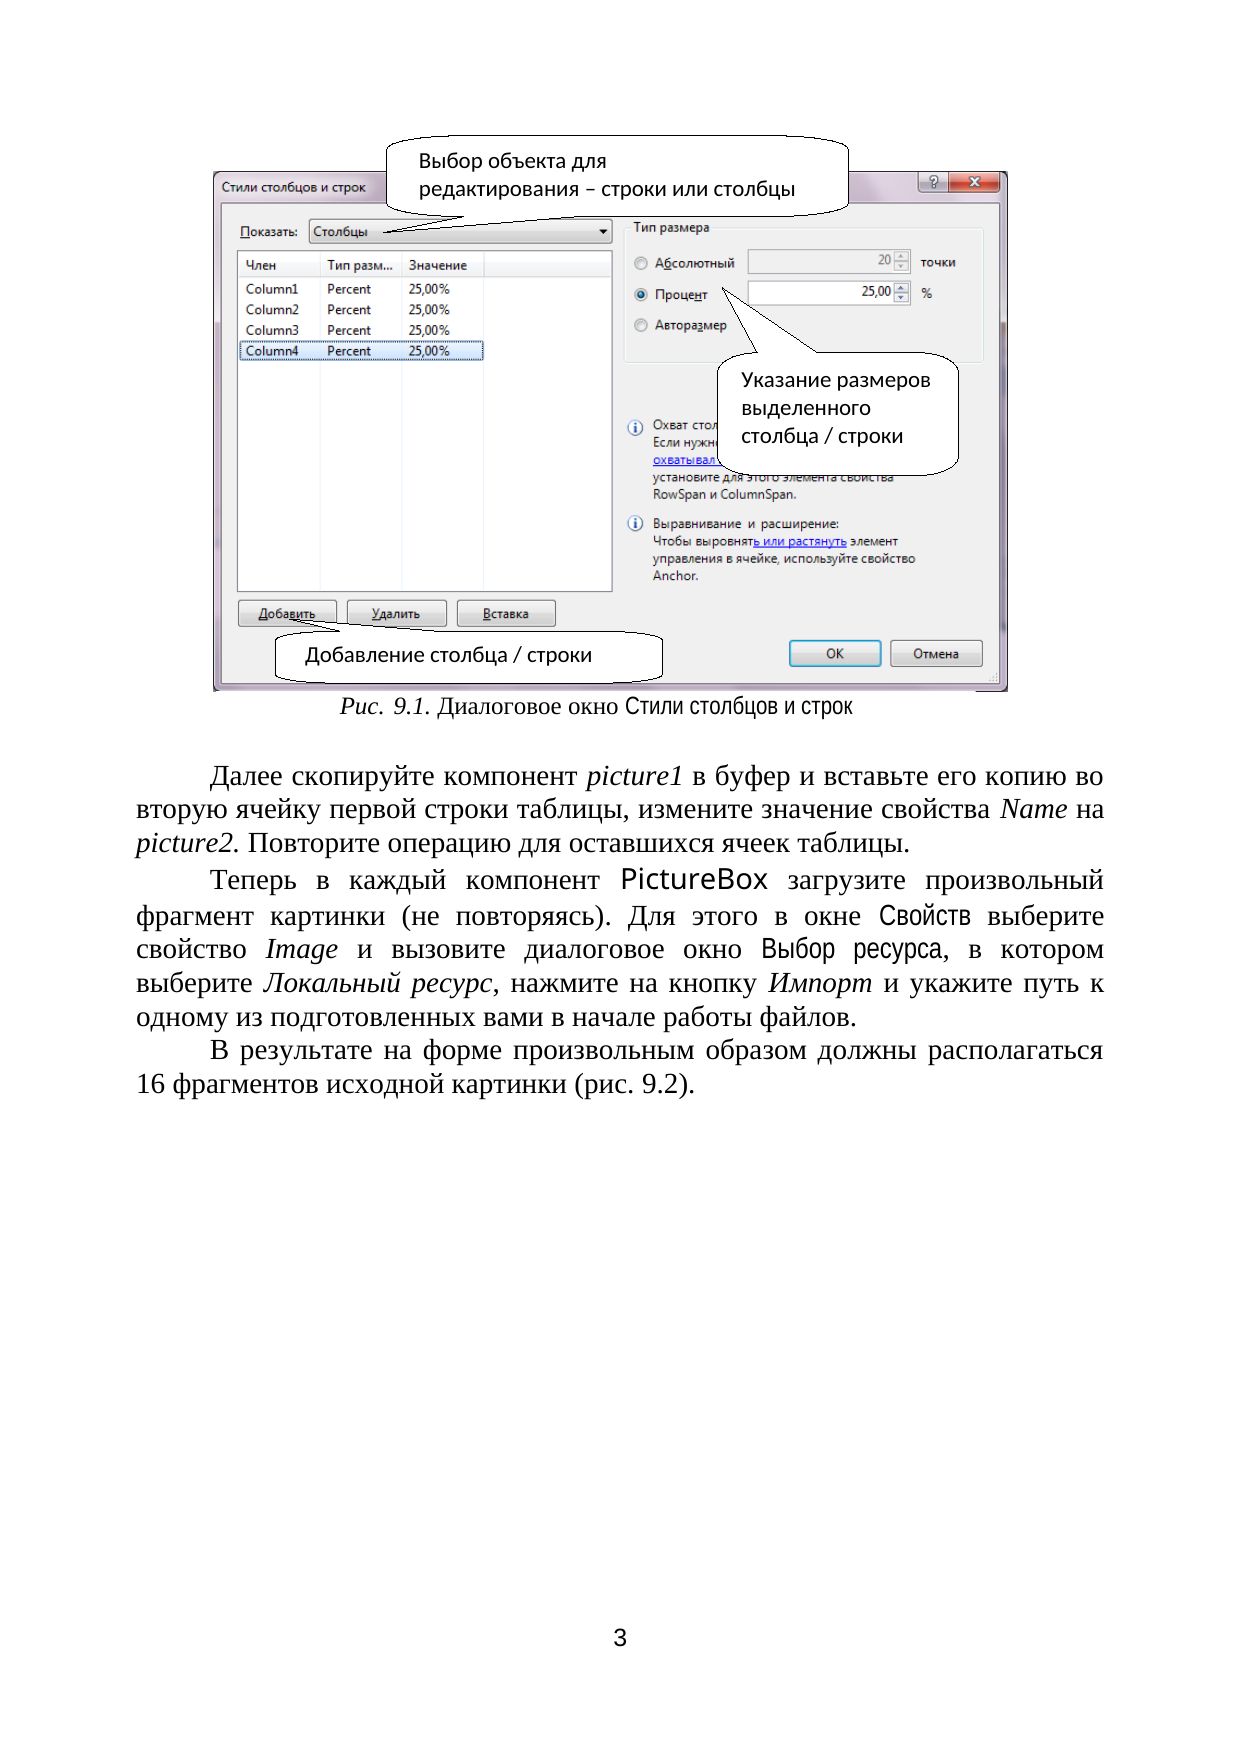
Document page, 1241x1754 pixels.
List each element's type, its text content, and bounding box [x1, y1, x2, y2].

picture [213, 171, 1008, 692]
text Теперь в каждый компонент PictureBox загрузите произвольный фрагмент картинки (не повторяясь). Для этого в окне Свойств выберите свойство Image и вызовите диалоговое окно Выбор ресурса, в котором выберите Локальный ресурс, нажмите на кнопку Импорт и укажите путь к одному из подготовленных вами в начале работы файлов. [136, 858, 1104, 1032]
text Далее скопируйте компонент picture1 в буфер и вставьте его копию во вторую ячейку первой строки таблицы, измените значение свойства Name на picture2. Повторите операцию для оставшихся ячеек таблицы. [136, 758, 1104, 858]
text В результате на форме произвольным образом должны располагаться 16 фрагментов исходной картинки (рис. 9.2). [136, 1032, 1104, 1099]
